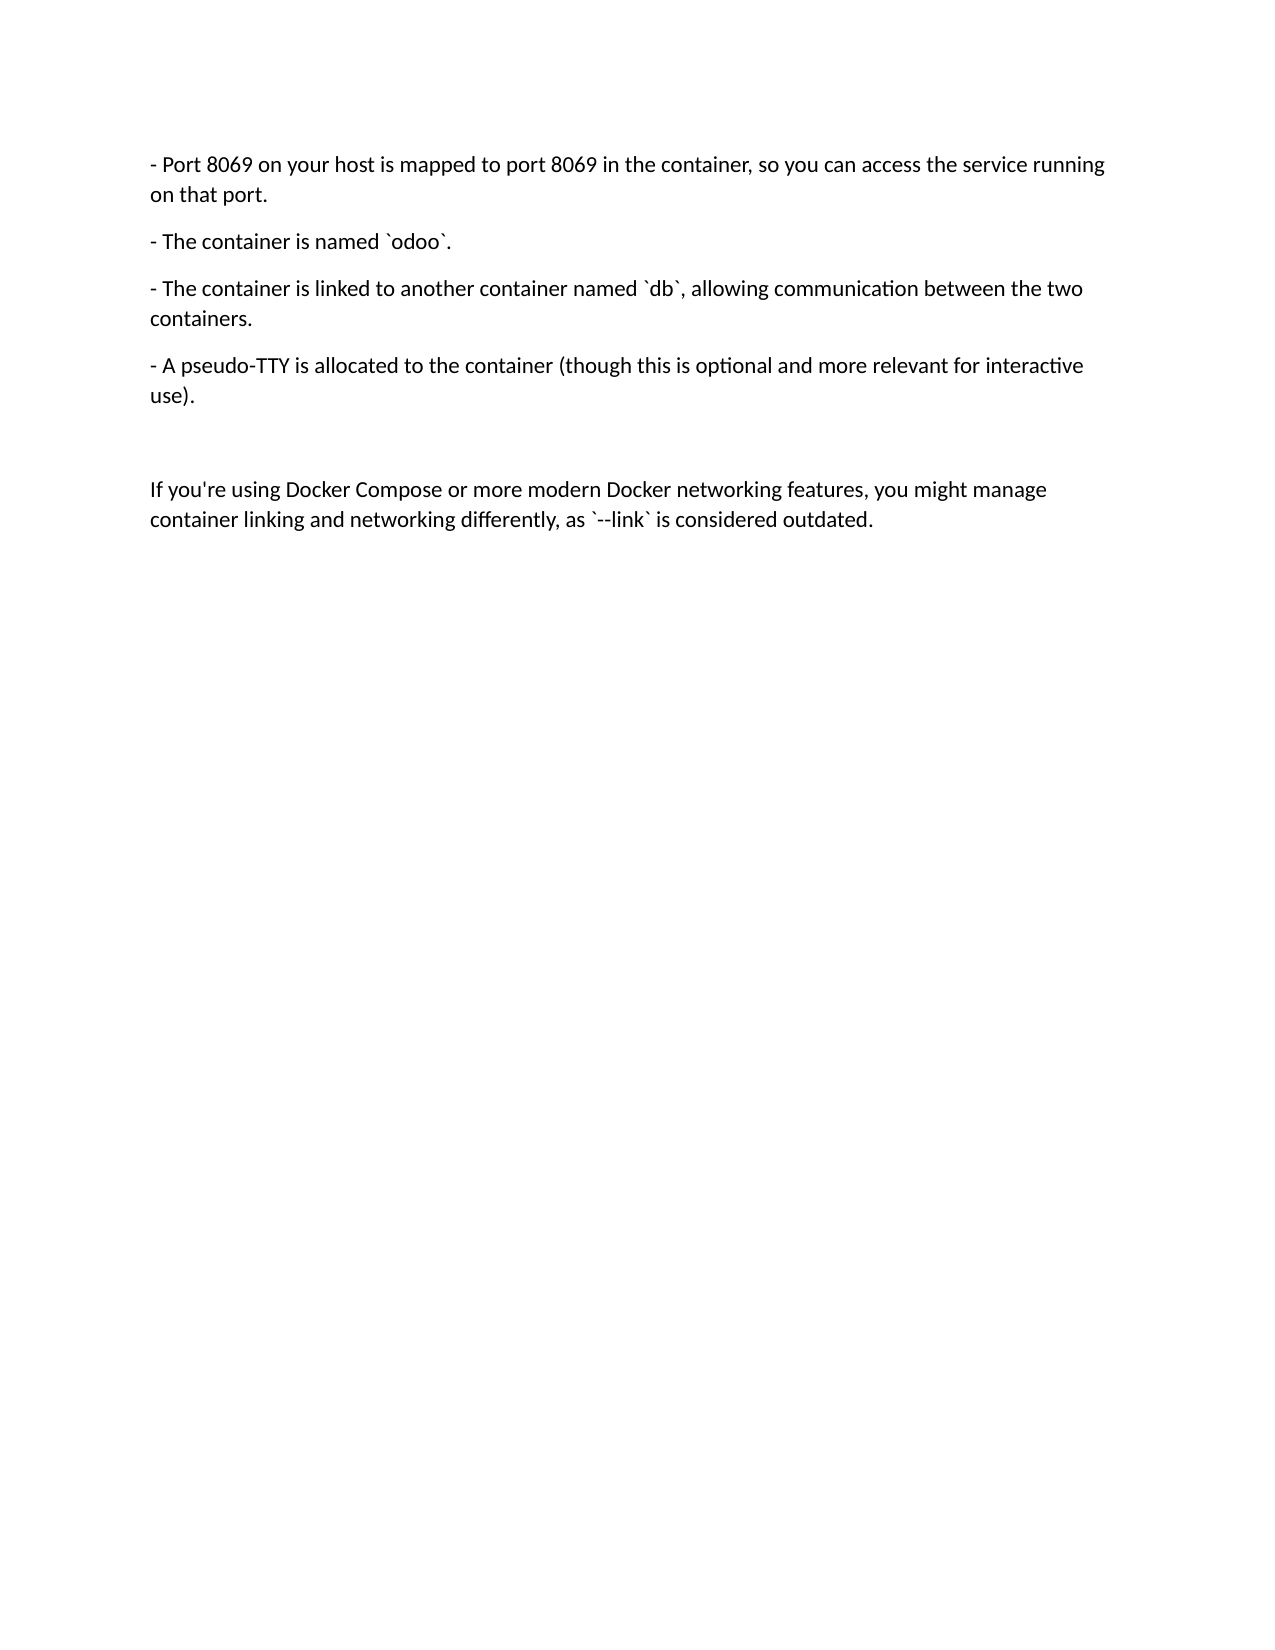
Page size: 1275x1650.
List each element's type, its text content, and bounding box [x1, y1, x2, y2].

text - The container is named `odoo`. [150, 227, 1125, 255]
text - A pseudo-TTY is allocated to the container (though this is optional and more relevant for interactive use). [150, 351, 1125, 409]
text - The container is linked to another container named `db`, allowing communication between the two containers. [150, 274, 1125, 332]
text - Port 8069 on your host is mapped to port 8069 in the container, so you can access the service running on that port. [150, 150, 1125, 208]
text If you're using Docker Compose or more modern Docker networking features, you might manage container linking and networking differently, as `--link` is considered outdated. [150, 475, 1125, 533]
